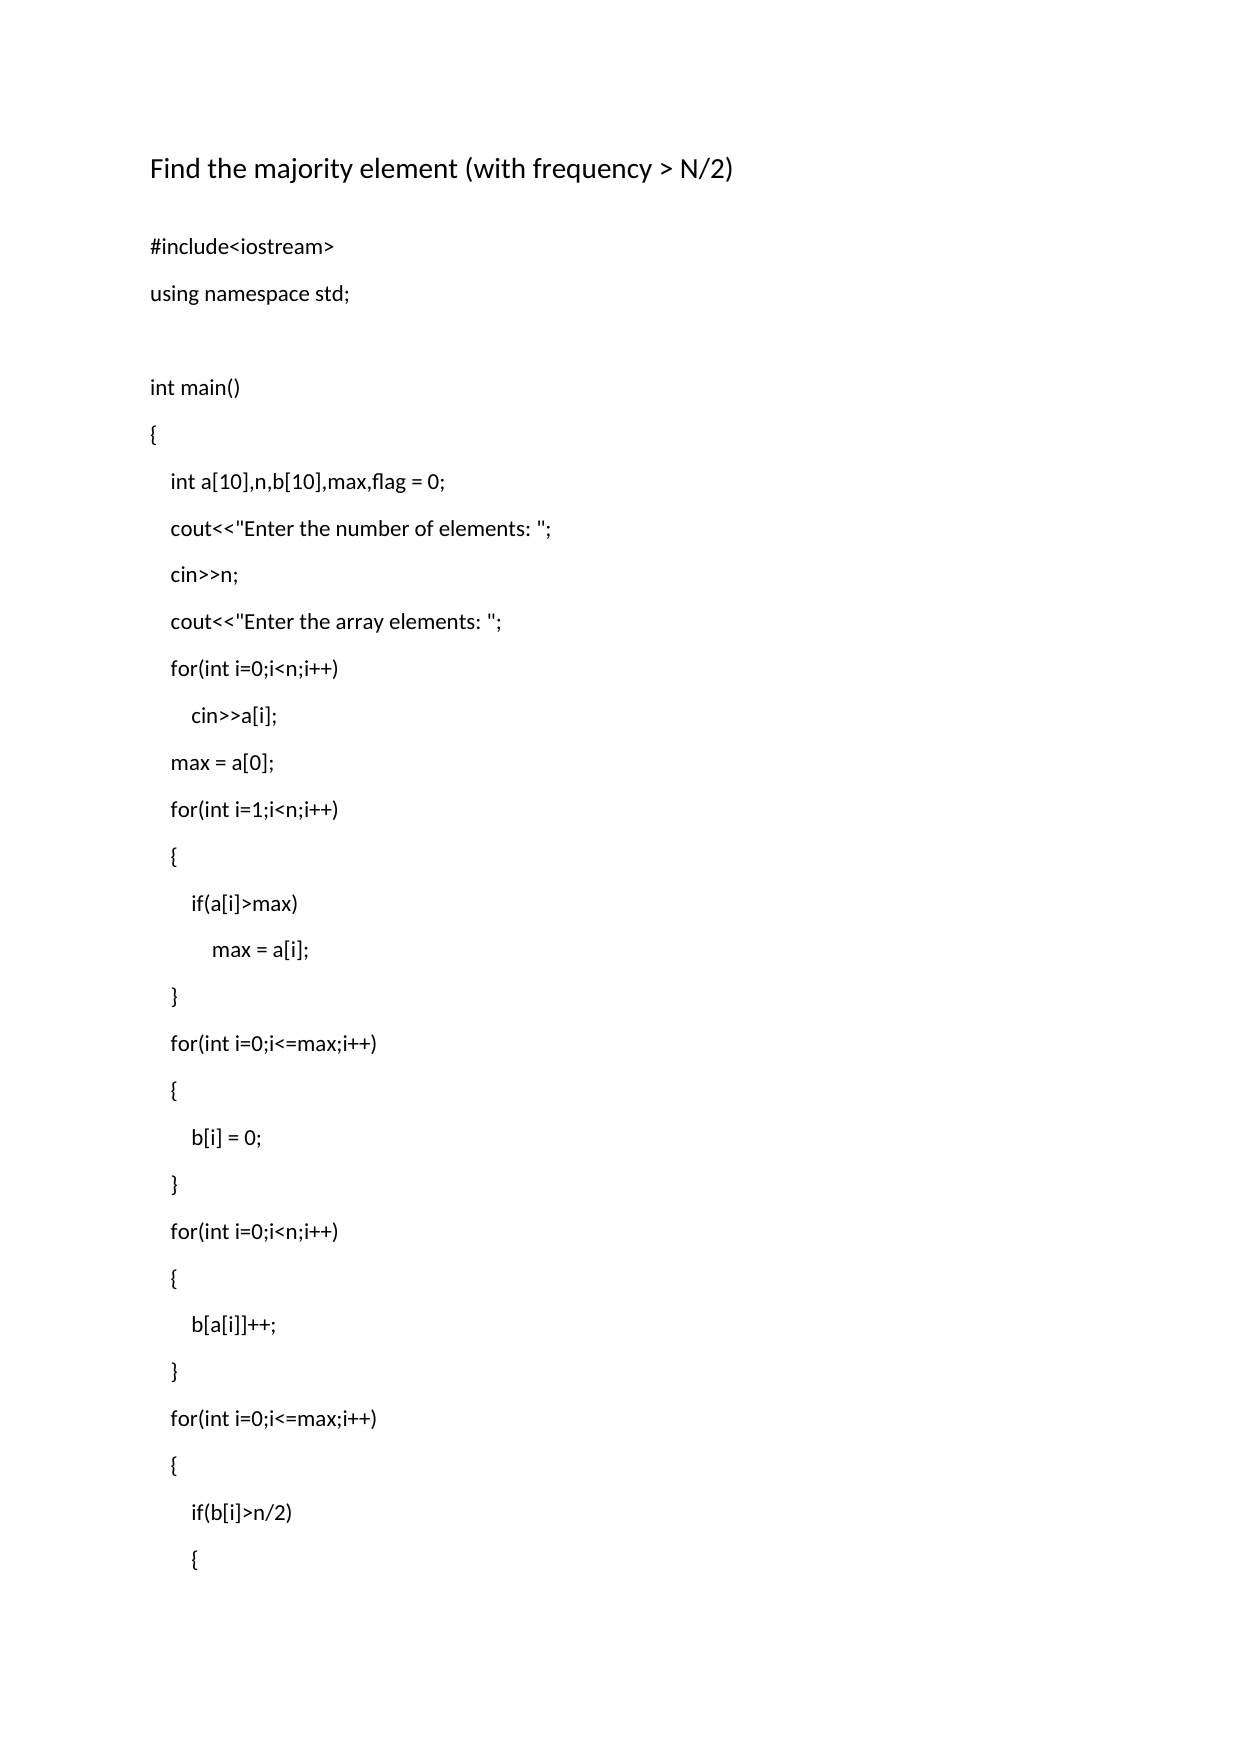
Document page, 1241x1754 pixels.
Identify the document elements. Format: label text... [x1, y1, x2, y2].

text if(b[i]>n/2) [150, 1498, 1090, 1526]
text b[i] = 0; [150, 1123, 1090, 1151]
text b[a[i]]++; [150, 1311, 1090, 1339]
text max = a[0]; [150, 748, 1090, 776]
text cin>>n; [150, 561, 1090, 589]
text } [150, 1170, 1090, 1198]
text { [150, 1076, 1090, 1104]
text Find the majority element (with frequency > N/2) [150, 150, 1090, 186]
text max = a[i]; [150, 936, 1090, 964]
text { [150, 842, 1090, 870]
text cout<<"Enter the array elements: "; [150, 607, 1090, 636]
text for(int i=0;i<=max;i++) [150, 1029, 1090, 1057]
text cout<<"Enter the number of elements: "; [150, 514, 1090, 542]
text for(int i=0;i<n;i++) [150, 654, 1090, 682]
text { [150, 1264, 1090, 1292]
text for(int i=1;i<n;i++) [150, 795, 1090, 823]
text { [150, 420, 1090, 448]
text } [150, 982, 1090, 1011]
text cin>>a[i]; [150, 701, 1090, 729]
text for(int i=0;i<n;i++) [150, 1217, 1090, 1245]
text if(a[i]>max) [150, 889, 1090, 917]
text } [150, 1357, 1090, 1386]
text { [150, 1545, 1090, 1573]
text int a[10],n,b[10],max,flag = 0; [150, 467, 1090, 495]
text using namespace std; [150, 279, 1090, 307]
text #include<iostream> [150, 232, 1090, 261]
text for(int i=0;i<=max;i++) [150, 1404, 1090, 1432]
text int main() [150, 373, 1090, 401]
text { [150, 1451, 1090, 1479]
